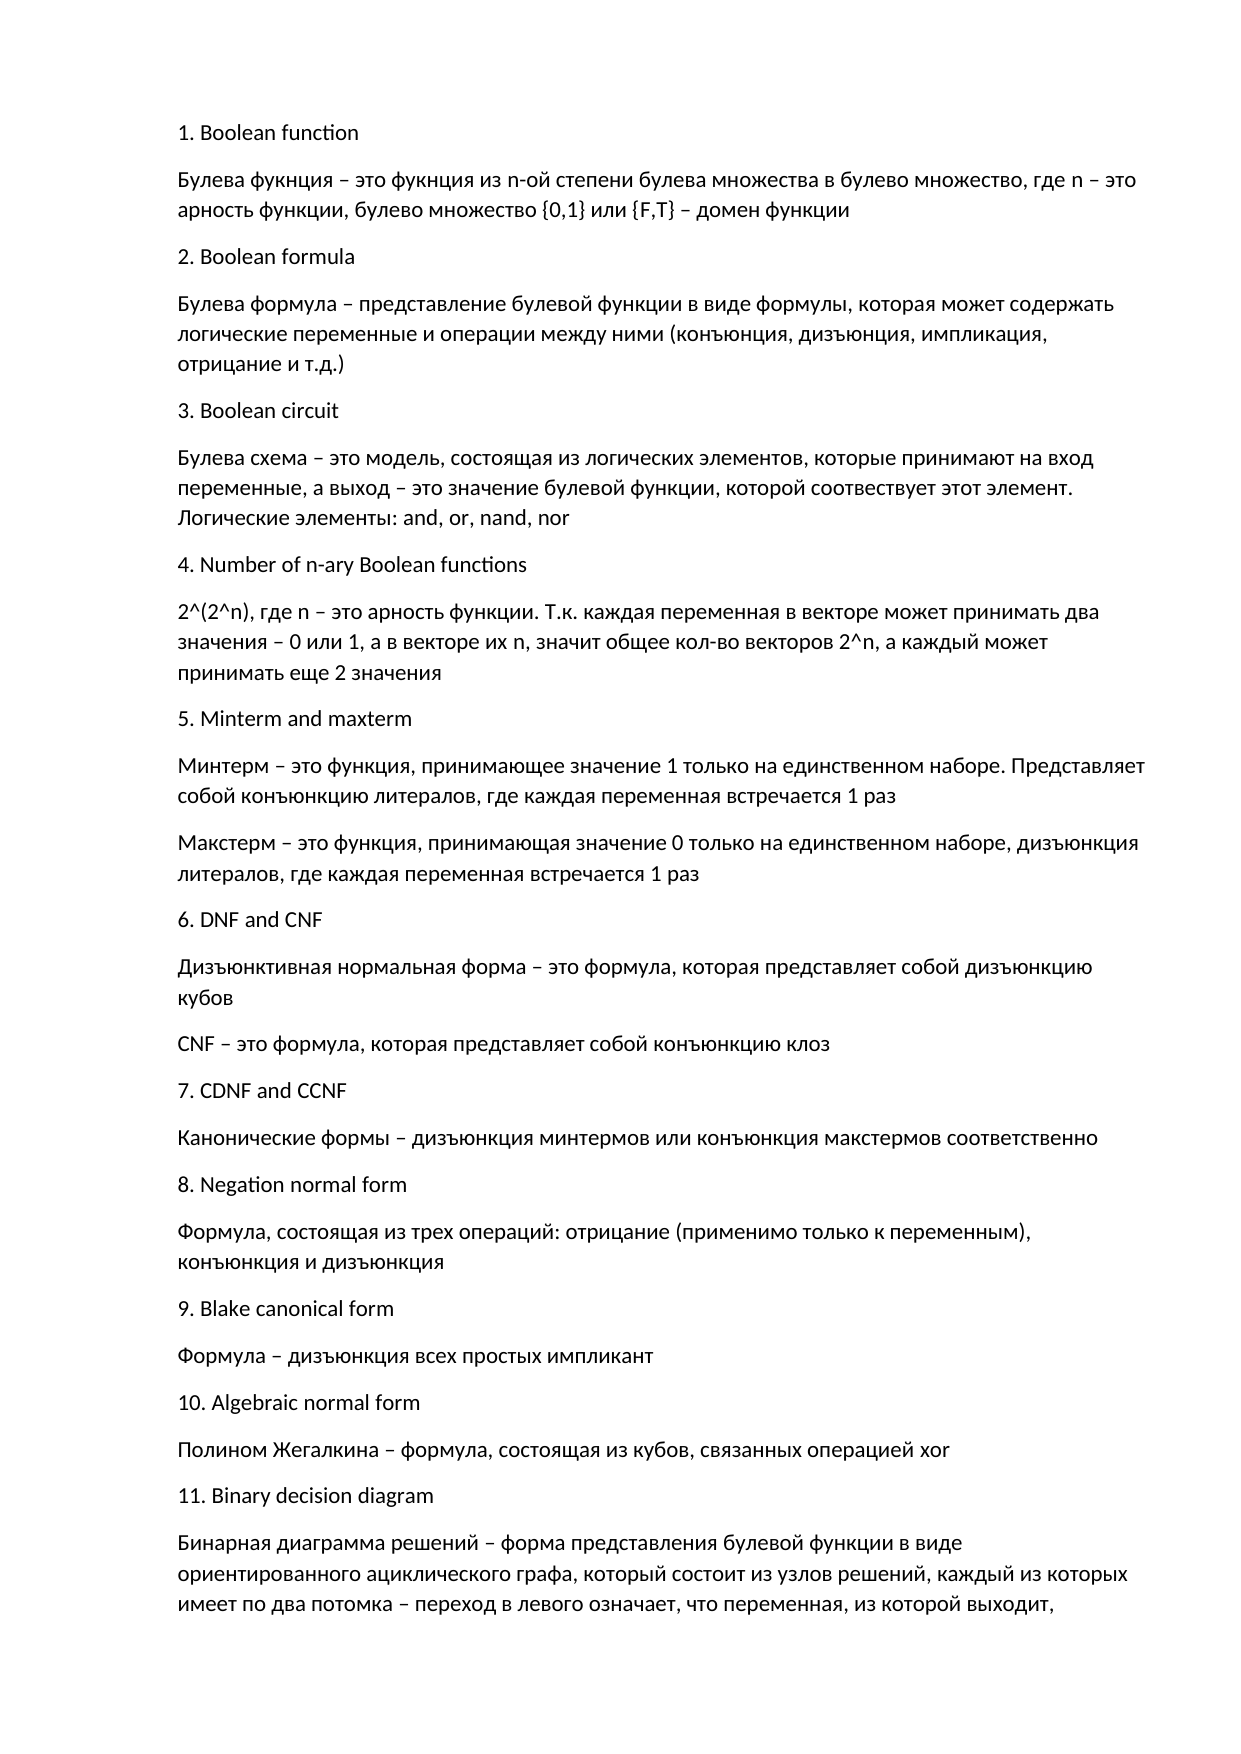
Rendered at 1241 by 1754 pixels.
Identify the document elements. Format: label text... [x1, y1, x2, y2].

text 4. Number of n-ary Boolean functions [177, 550, 1152, 578]
text 5. Minterm and maxterm [177, 704, 1152, 733]
text Макстерм – это функция, принимающая значение 0 только на единственном наборе, дизъюнкция литералов, где каждая переменная встречается 1 раз [177, 828, 1152, 887]
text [177, 1528, 1152, 1617]
text 9. Blake canonical form [177, 1294, 1152, 1322]
text 3. Boolean circuit [177, 396, 1152, 424]
text 11. Binary decision diagram [177, 1482, 1152, 1510]
text 1. Boolean function [177, 118, 1152, 146]
text 7. CDNF and CCNF [177, 1076, 1152, 1104]
text 2^(2^n), где n – это арность функции. Т.к. каждая переменная в векторе может принимать два значения – 0 или 1, а в векторе их n, значит общее кол-во векторов 2^n, а каждый может принимать еще 2 значения [177, 597, 1152, 686]
text 6. DNF and СNF [177, 906, 1152, 934]
text 10. Algebraic normal form [177, 1388, 1152, 1416]
text CNF – это формула, которая представляет собой конъюнкцию клоз [177, 1029, 1152, 1058]
text Полином Жегалкина – формула, состоящая из кубов, связанных операцией xor [177, 1435, 1152, 1463]
text Формула – дизъюнкция всех простых импликант [177, 1341, 1152, 1369]
text Булева формула – представление булевой функции в виде формулы, которая может содержать логические переменные и операции между ними (конъюнция, дизъюнция, импликация, отрицание и т.д.) [177, 289, 1152, 377]
text Дизъюнктивная нормальная форма – это формула, которая представляет собой дизъюнкцию кубов [177, 952, 1152, 1011]
text Булева фукнция – это фукнция из n-ой степени булева множества в булево множество, где n – это арность функции, булево множество {0,1} или {F,T} – домен функции [177, 165, 1152, 223]
text Минтерм – это функция, принимающее значение 1 только на единственном наборе. Представляет собой конъюнкцию литералов, где каждая переменная встречается 1 раз [177, 751, 1152, 810]
text Булева схема – это модель, состоящая из логических элементов, которые принимают на вход переменные, а выход – это значение булевой функции, которой соотвествует этот элемент. Логические элементы: and, or, nand, nor [177, 443, 1152, 532]
text 8. Negation normal form [177, 1170, 1152, 1198]
text Формула, состоящая из трех операций: отрицание (применимо только к переменным), конъюнкция и дизъюнкция [177, 1217, 1152, 1275]
text Канонические формы – дизъюнкция минтермов или конъюнкция макстермов соответственно [177, 1123, 1152, 1151]
text 2. Boolean formula [177, 242, 1152, 270]
